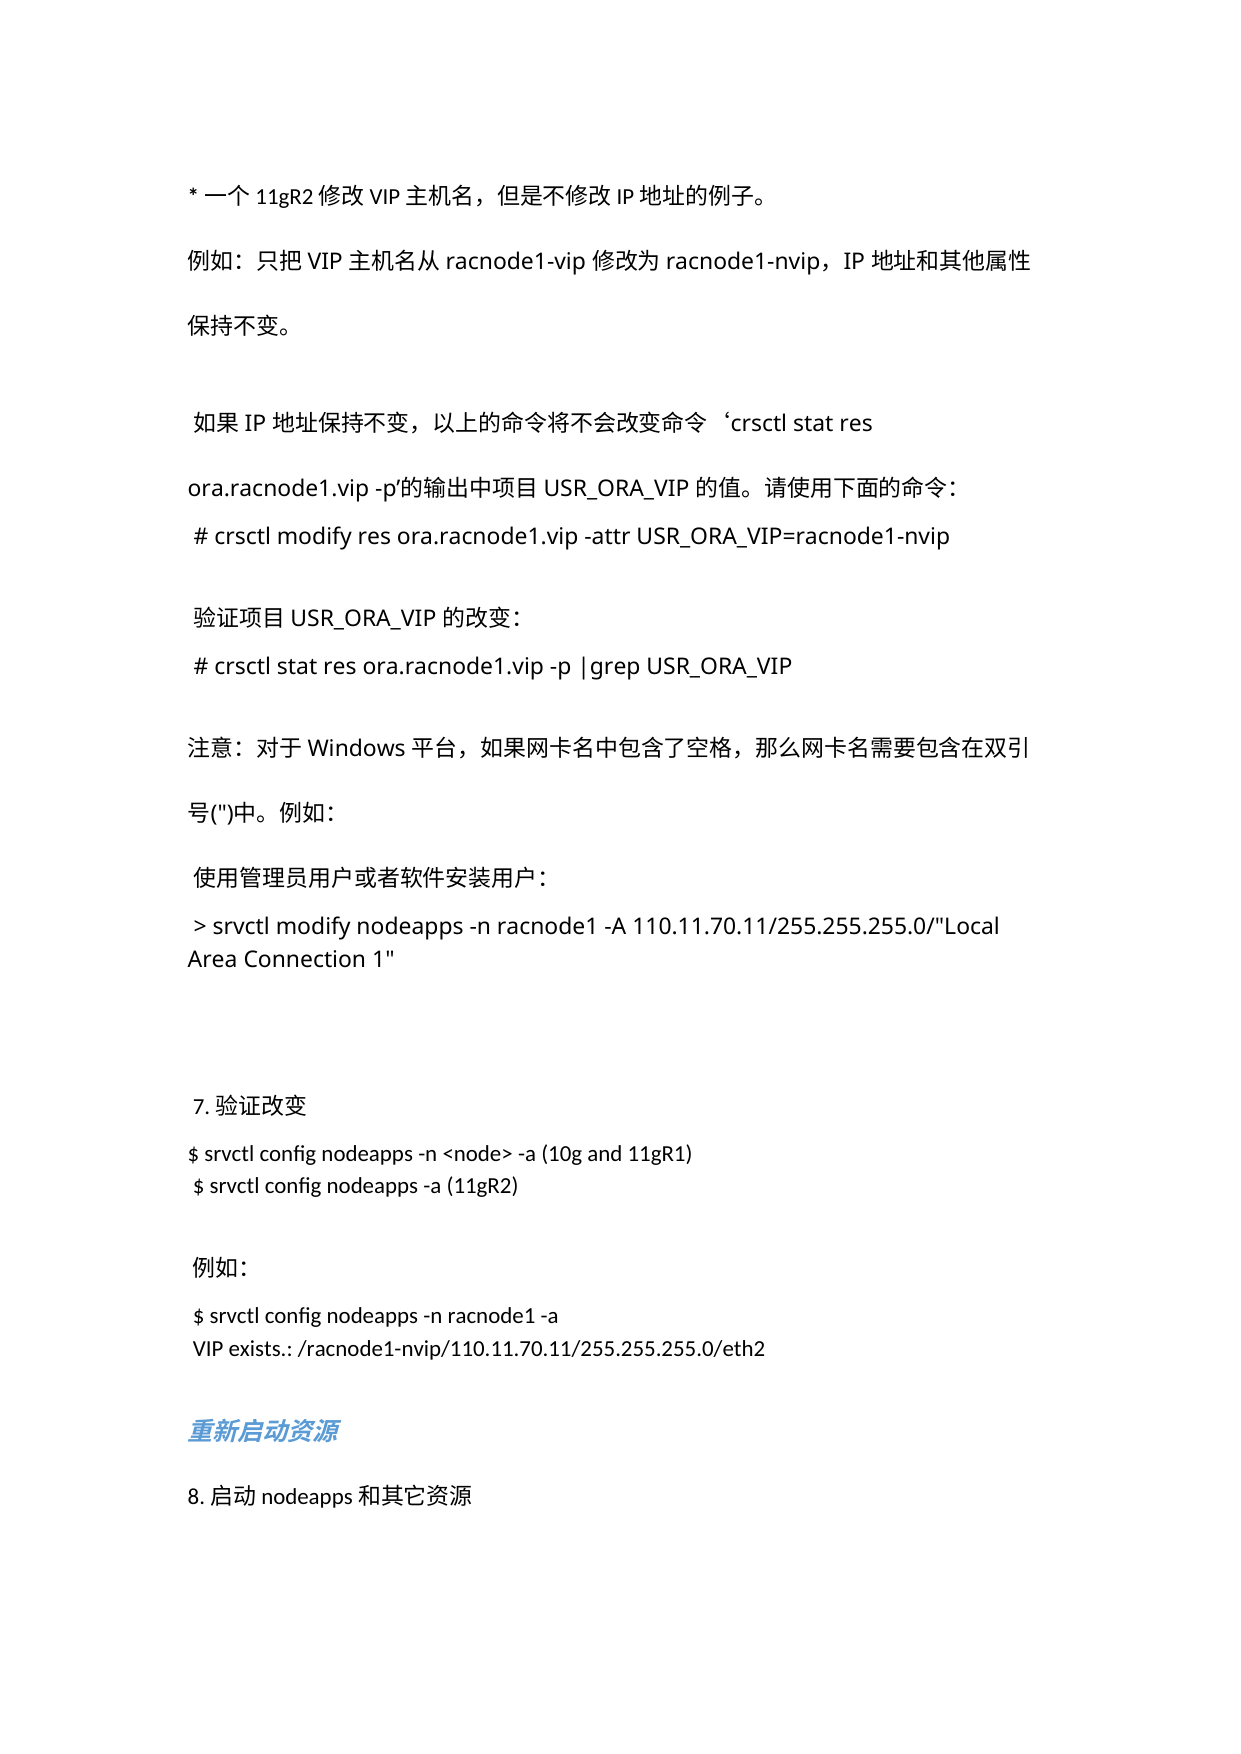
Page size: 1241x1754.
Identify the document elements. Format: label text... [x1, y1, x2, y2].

text * 一个 11gR2 修改 VIP 主机名，但是不修改 IP 地址的例子。 [187, 162, 1053, 227]
text 例如：只把 VIP 主机名从 racnode1-vip 修改为 racnode1-nvip，IP 地址和其他属性保持不变。 如果 IP 地址保持不变，以上的命令将不会改变命令‘crsctl stat res ora.racnode1.vip -p’的输出中项目 USR_ORA_VIP 的值。请使用下面的命令： # crsctl modify res ora.racnode1.vip -attr USR_ORA_VIP=racnode1-nvip 验证项目 USR_ORA_VIP 的改变： # crsctl stat res ora.racnode1.vip -p |grep USR_ORA_VIP [187, 227, 1053, 682]
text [187, 1462, 1053, 1527]
text 7. 验证改变 [187, 1039, 1053, 1137]
text $ srvctl config nodeapps -n <node> -a (10g and 11gR1) $ srvctl config nodeapps -a (11gR2) 例如： $ srvctl config nodeapps -n racnode1 -a VIP exists.: /racnode1-nvip/110.11.70.11/255.255.255.0/eth2 [187, 1137, 1053, 1364]
text 重新启动资源 [187, 1397, 1053, 1462]
text 注意：对于 Windows 平台，如果网卡名中包含了空格，那么网卡名需要包含在双引号(")中。例如： 使用管理员用户或者软件安装用户： > srvctl modify nodeapps -n racnode1 -A 110.11.70.11/255.255.255.0/"Local Area Connection 1" [187, 714, 1053, 1039]
